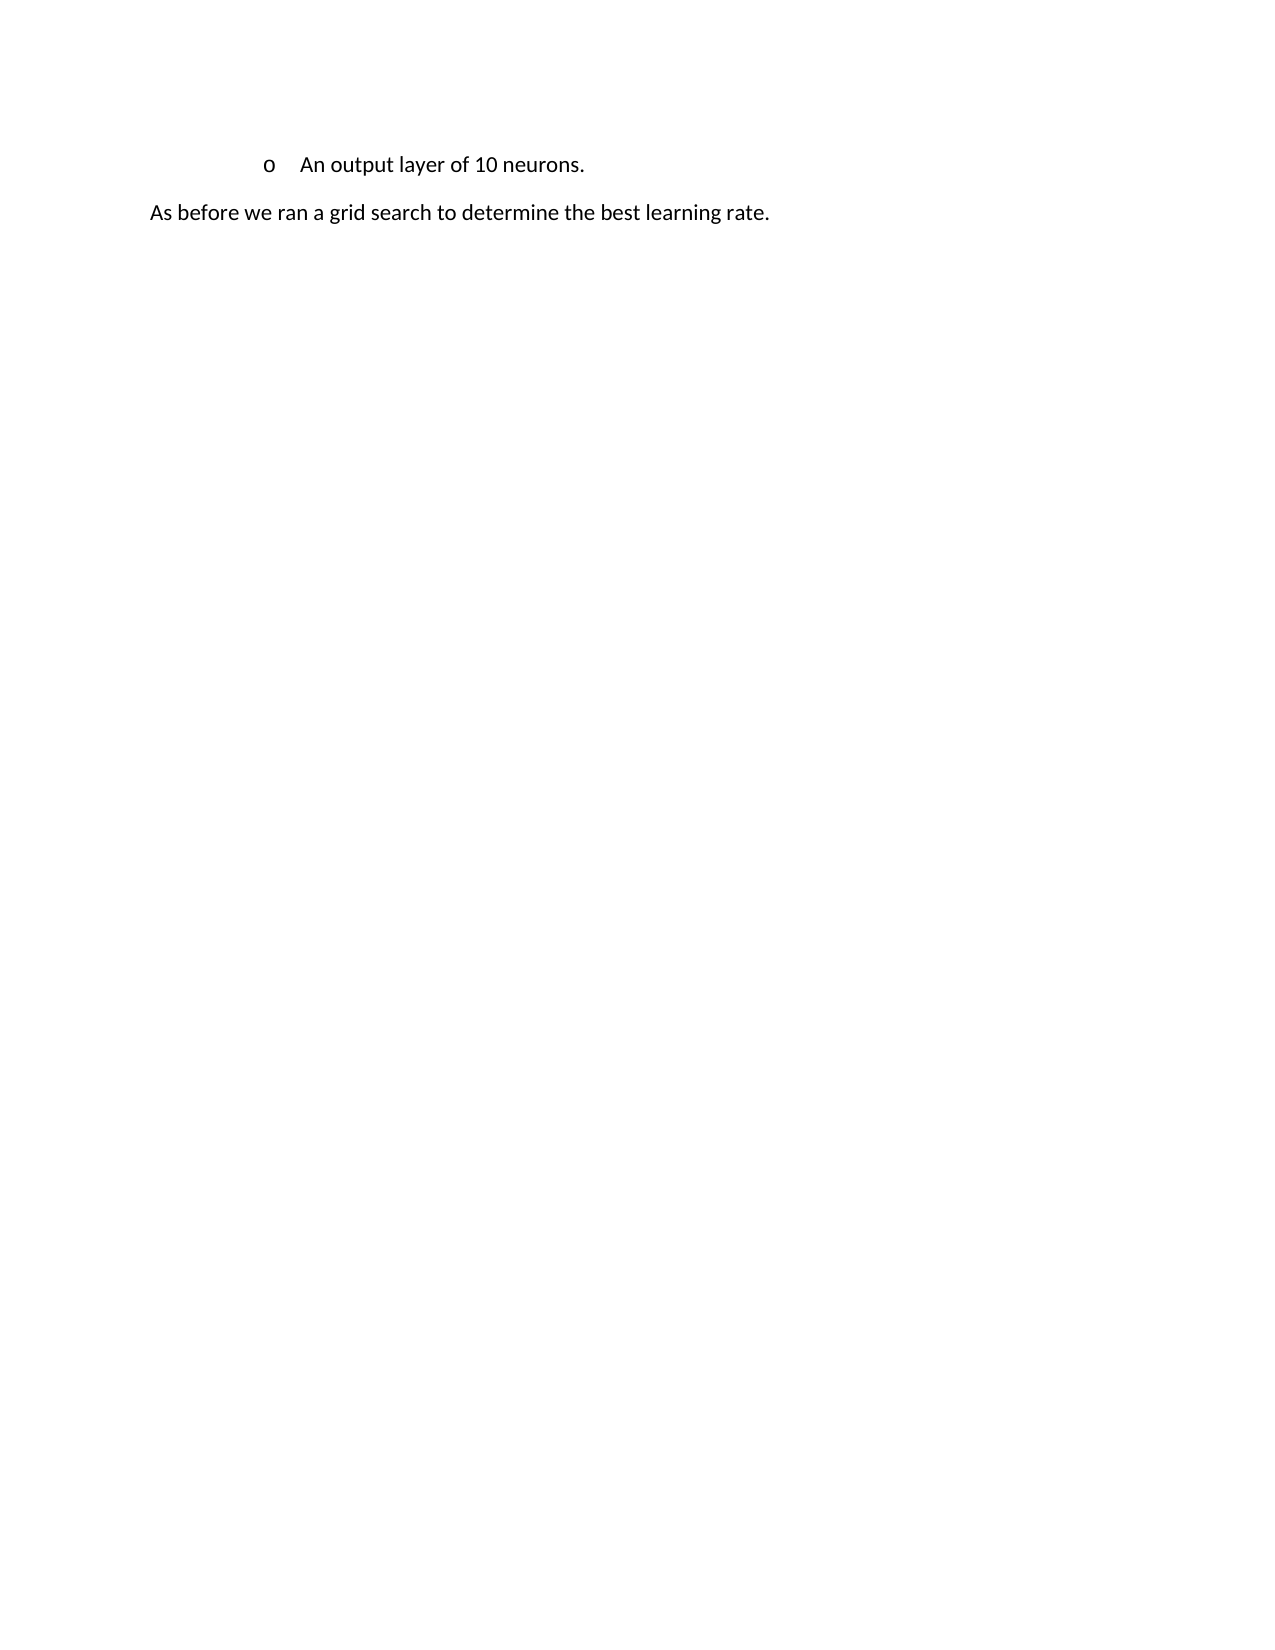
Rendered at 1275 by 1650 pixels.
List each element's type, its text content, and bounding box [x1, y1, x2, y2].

text As before we ran a grid search to determine the best learning rate. [150, 198, 1125, 226]
list An output layer of 10 neurons. [262, 150, 1125, 179]
